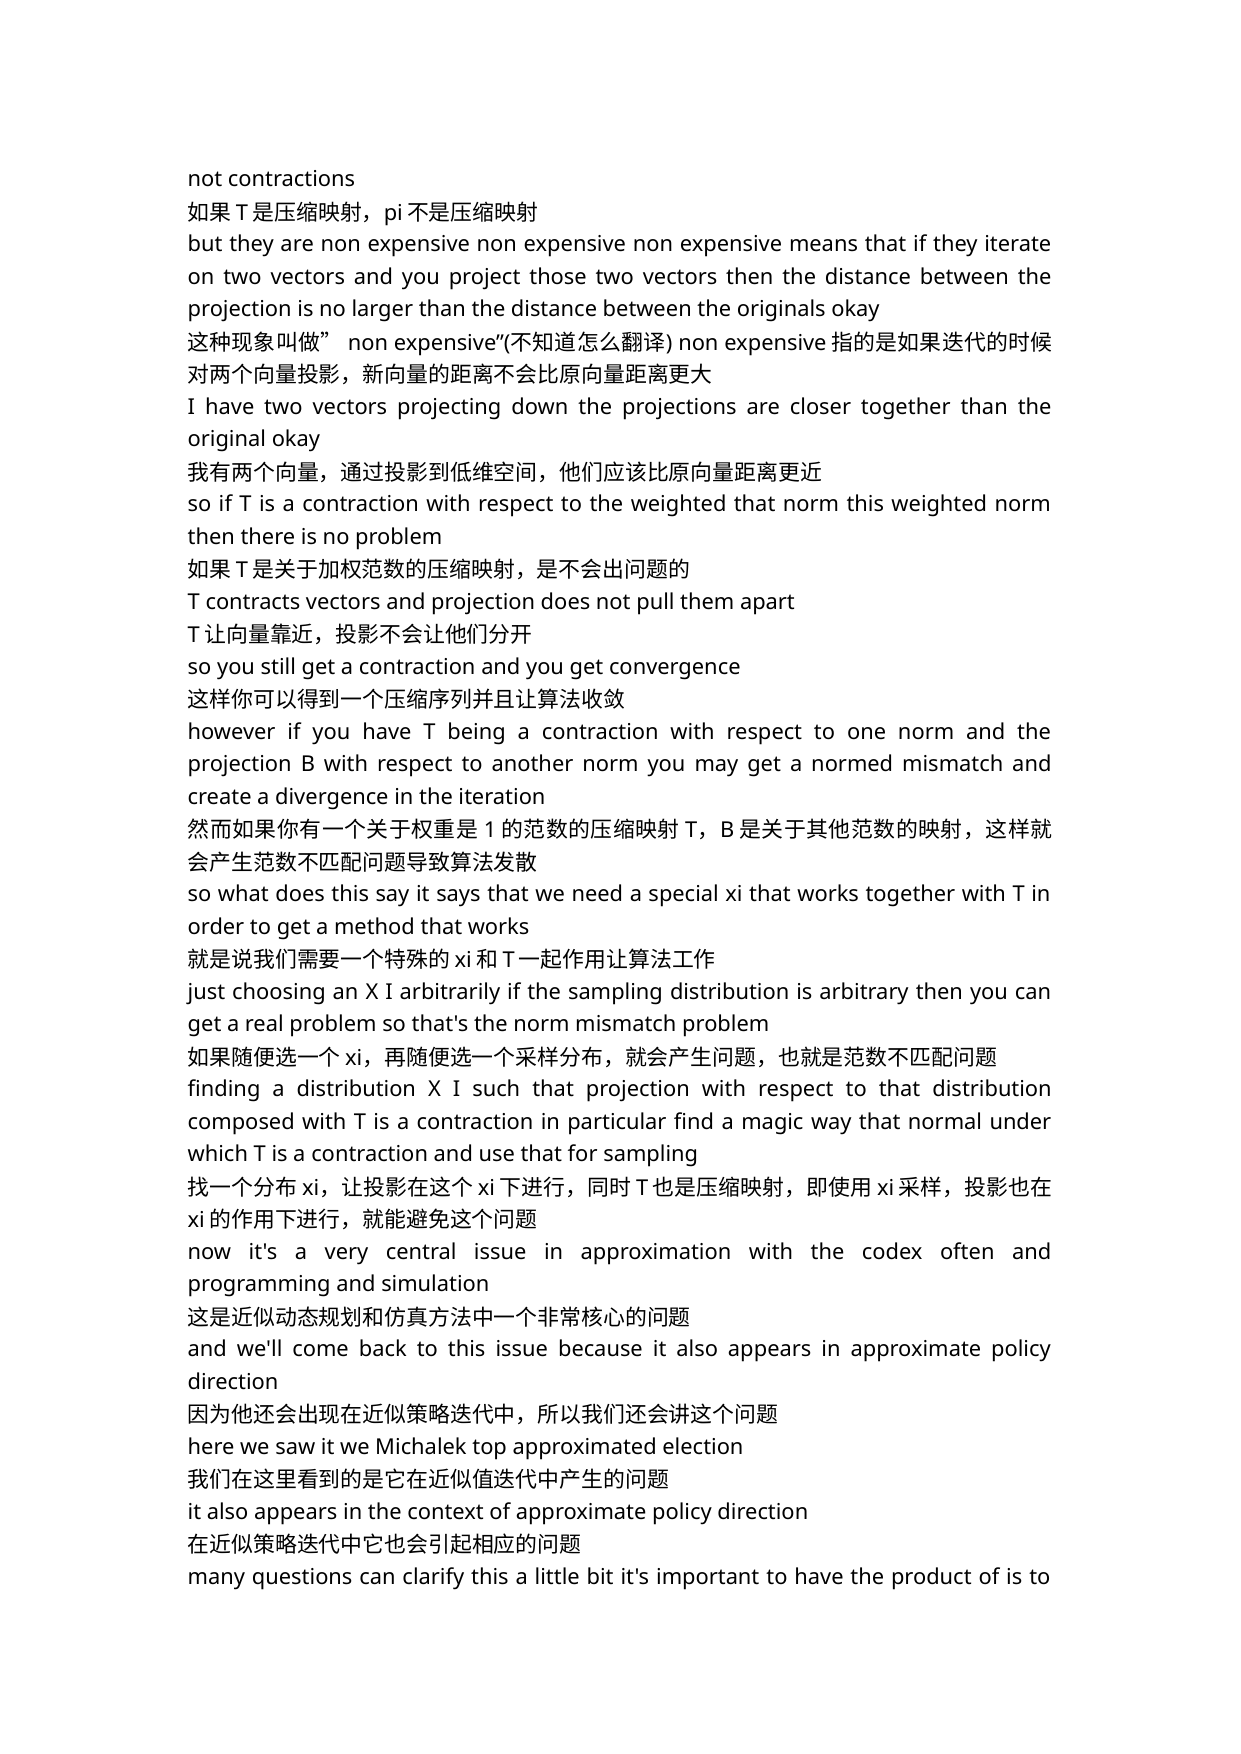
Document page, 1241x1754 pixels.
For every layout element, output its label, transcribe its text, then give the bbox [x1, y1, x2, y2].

text so if T is a contraction with respect to the weighted that norm this weighted norm then there is no problem [187, 487, 1053, 552]
text 这种现象叫做” non expensive”(不知道怎么翻译) non expensive指的是如果迭代的时候对两个向量投影，新向量的距离不会比原向量距离更大 [187, 324, 1053, 389]
text 如果T是压缩映射，pi不是压缩映射 [187, 194, 1053, 227]
text 然而如果你有一个关于权重是1的范数的压缩映射T，B是关于其他范数的映射，这样就会产生范数不匹配问题导致算法发散 [187, 812, 1053, 877]
text 这是近似动态规划和仿真方法中一个非常核心的问题 [187, 1299, 1053, 1332]
text T让向量靠近，投影不会让他们分开 [187, 617, 1053, 649]
text I have two vectors projecting down the projections are closer together than the original okay [187, 389, 1053, 454]
text 我们在这里看到的是它在近似值迭代中产生的问题 [187, 1462, 1053, 1494]
text here we saw it we Michalek top approximated election [187, 1429, 1053, 1462]
text just choosing an X I arbitrarily if the sampling distribution is arbitrary then you can get a real problem so that's the norm mismatch problem [187, 974, 1053, 1039]
text 我有两个向量，通过投影到低维空间，他们应该比原向量距离更近 [187, 454, 1053, 487]
text 找一个分布xi，让投影在这个xi下进行，同时T也是压缩映射，即使用xi采样，投影也在xi的作用下进行，就能避免这个问题 [187, 1169, 1053, 1234]
text and we'll come back to this issue because it also appears in approximate policy direction [187, 1332, 1053, 1397]
text 这样你可以得到一个压缩序列并且让算法收敛 [187, 682, 1053, 714]
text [187, 162, 1053, 194]
text finding a distribution X I such that projection with respect to that distribution composed with T is a contraction in particular find a magic way that normal under which T is a contraction and use that for sampling [187, 1072, 1053, 1169]
text 就是说我们需要一个特殊的xi和T一起作用让算法工作 [187, 942, 1053, 974]
text however if you have T being a contraction with respect to one norm and the projection B with respect to another norm you may get a normed mismatch and create a divergence in the iteration [187, 714, 1053, 812]
text so what does this say it says that we need a special xi that works together with T in order to get a method that works [187, 877, 1053, 942]
text 因为他还会出现在近似策略迭代中，所以我们还会讲这个问题 [187, 1397, 1053, 1429]
text so you still get a contraction and you get convergence [187, 649, 1053, 682]
text 在近似策略迭代中它也会引起相应的问题 [187, 1527, 1053, 1559]
text 如果T是关于加权范数的压缩映射，是不会出问题的 [187, 552, 1053, 584]
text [187, 1559, 1053, 1592]
text 如果随便选一个xi，再随便选一个采样分布，就会产生问题，也就是范数不匹配问题 [187, 1039, 1053, 1072]
text T contracts vectors and projection does not pull them apart [187, 584, 1053, 617]
text it also appears in the context of approximate policy direction [187, 1494, 1053, 1527]
text but they are non expensive non expensive non expensive means that if they iterate on two vectors and you project those two vectors then the distance between the projection is no larger than the distance between the originals okay [187, 227, 1053, 324]
text now it's a very central issue in approximation with the codex often and programming and simulation [187, 1234, 1053, 1299]
